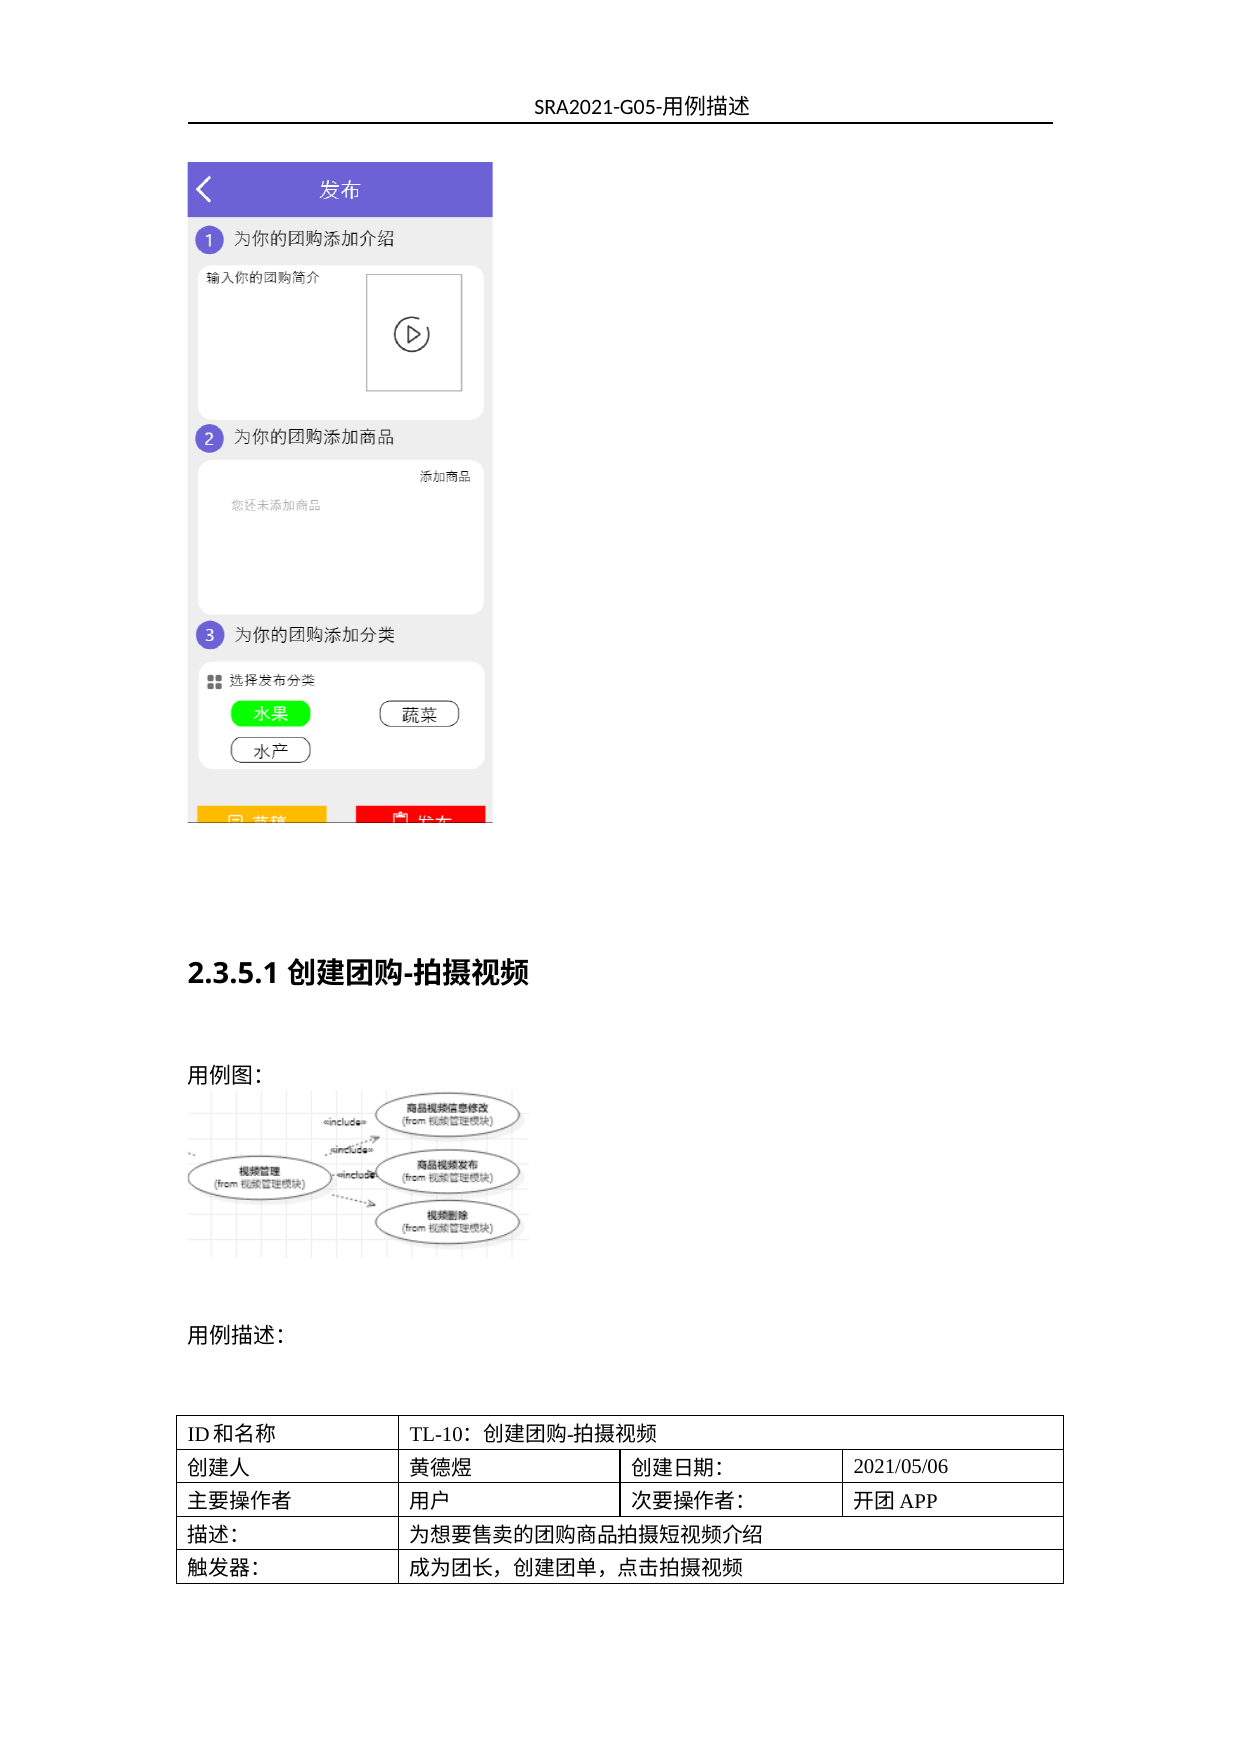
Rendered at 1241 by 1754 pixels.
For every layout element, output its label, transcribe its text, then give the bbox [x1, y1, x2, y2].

text 用例描述： [187, 1317, 1053, 1350]
table_cell 黄德煜 [399, 1450, 619, 1482]
table_cell 用户 [399, 1483, 619, 1516]
table_cell 开团APP [843, 1483, 1063, 1516]
table_cell 创建日期： [621, 1450, 842, 1482]
picture [187, 1090, 529, 1258]
table_cell 为想要售卖的团购商品拍摄短视频介绍 [399, 1517, 1063, 1549]
text 用例图： [187, 1057, 1053, 1090]
table_header TL-10：创建团购-拍摄视频 [399, 1416, 1063, 1448]
table_cell 成为团长，创建团单，点击拍摄视频 [399, 1550, 1063, 1583]
table_cell 描述： [177, 1517, 398, 1549]
table_cell 主要操作者 [177, 1483, 398, 1516]
table_cell 2021/05/06 [843, 1450, 1063, 1482]
picture [187, 162, 493, 823]
table_cell 次要操作者： [621, 1483, 842, 1516]
table_cell 创建人 [177, 1450, 398, 1482]
subtitle 2.3.5.1 创建团购-拍摄视频 [187, 939, 1053, 1004]
table_header ID和名称 [177, 1416, 398, 1448]
table_cell 触发器： [177, 1550, 398, 1583]
